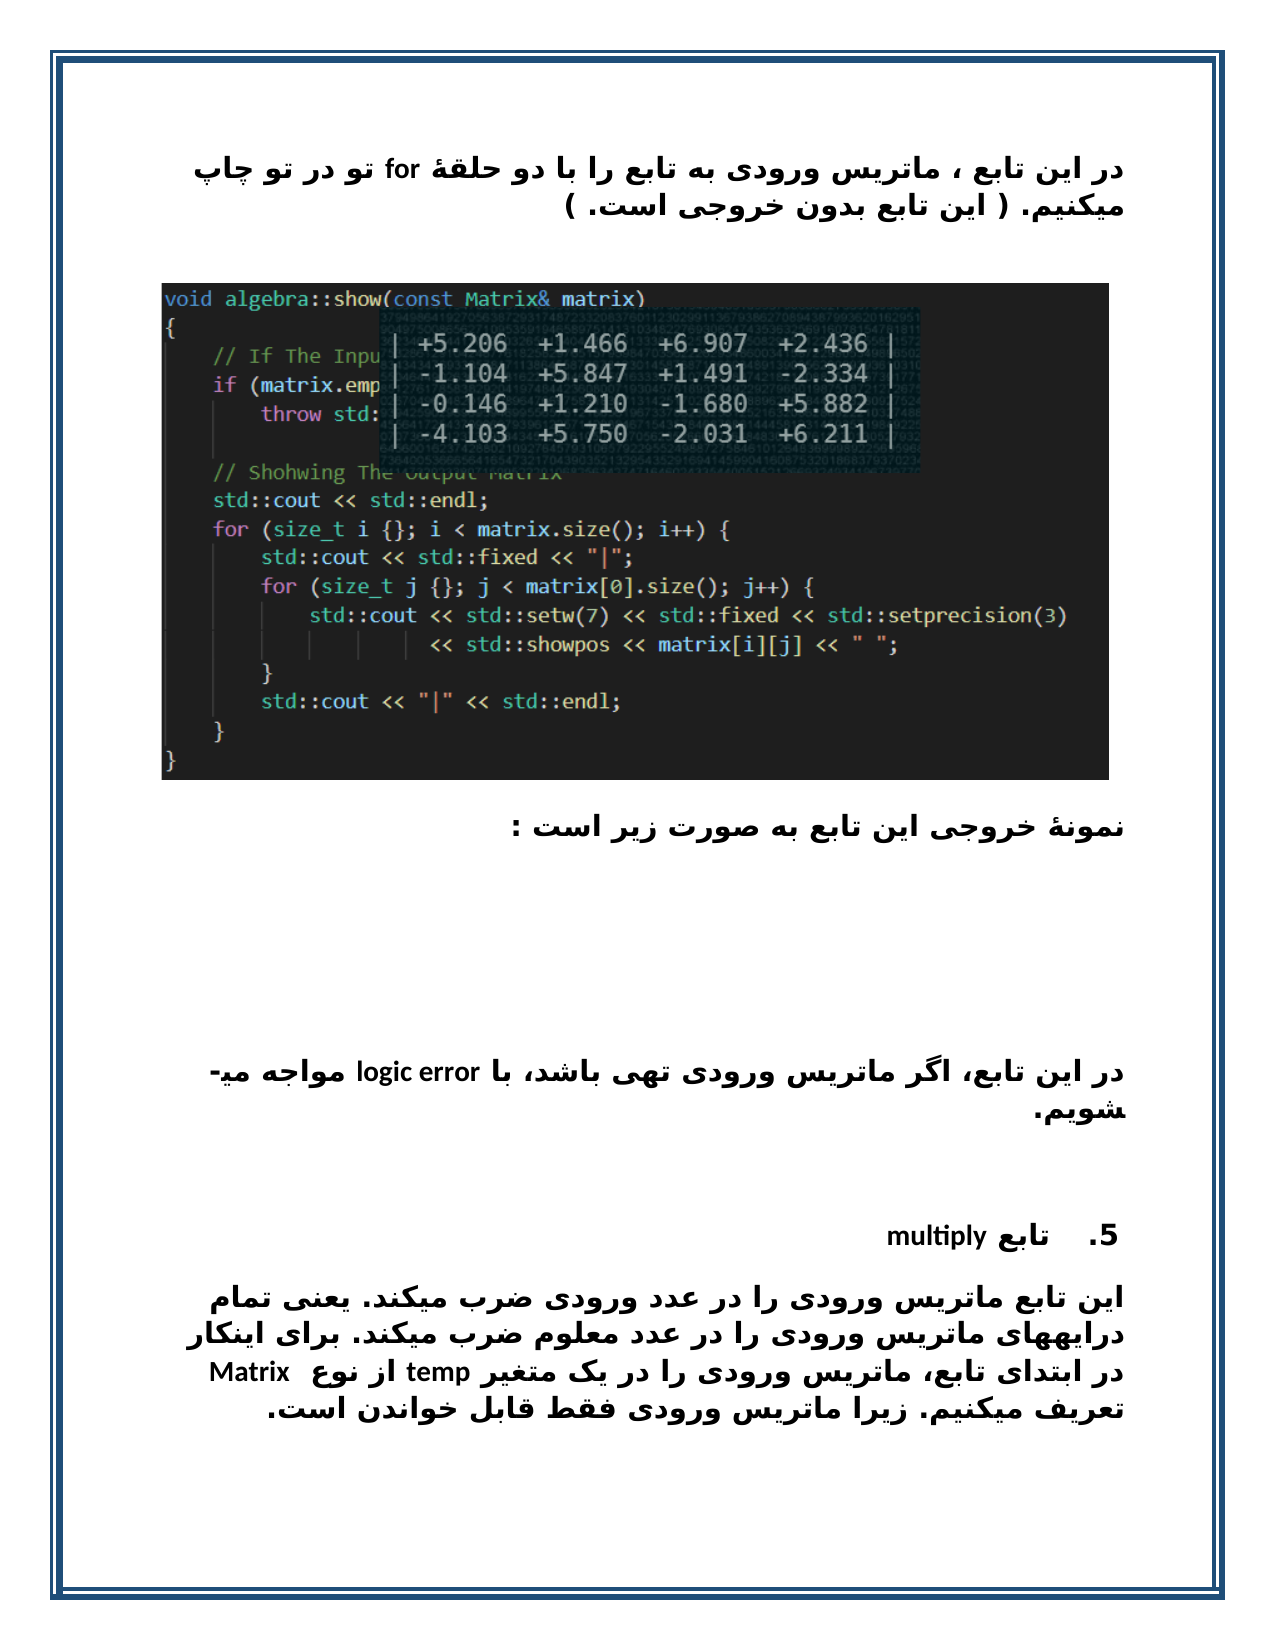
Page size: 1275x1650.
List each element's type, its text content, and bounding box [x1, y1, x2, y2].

text در این تابع، اگر ماتریس ورودی تهی باشد، با logic error مواجه میشویم. [150, 1053, 1125, 1126]
list تابع multiply [150, 1217, 1087, 1252]
picture [161, 283, 1109, 780]
text این تابع ماتریس ورودی را در عدد ورودی ضرب میکند. یعنی تمام درایههای ماتریس ورودی را در عدد معلوم ضرب میکند. برای اینکار در ابتدای تابع، ماتریس ورودی را در یک متغیر temp از نوع Matrix تعریف میکنیم. زیرا ماتریس ورودی فقط قابل خواندن است. [150, 1280, 1125, 1426]
text در این تابع ، ماتریس ورودی به تابع را با دو حلقۀ for تو در تو چاپ میکنیم. ( این تابع بدون خروجی است. ) [150, 150, 1125, 222]
